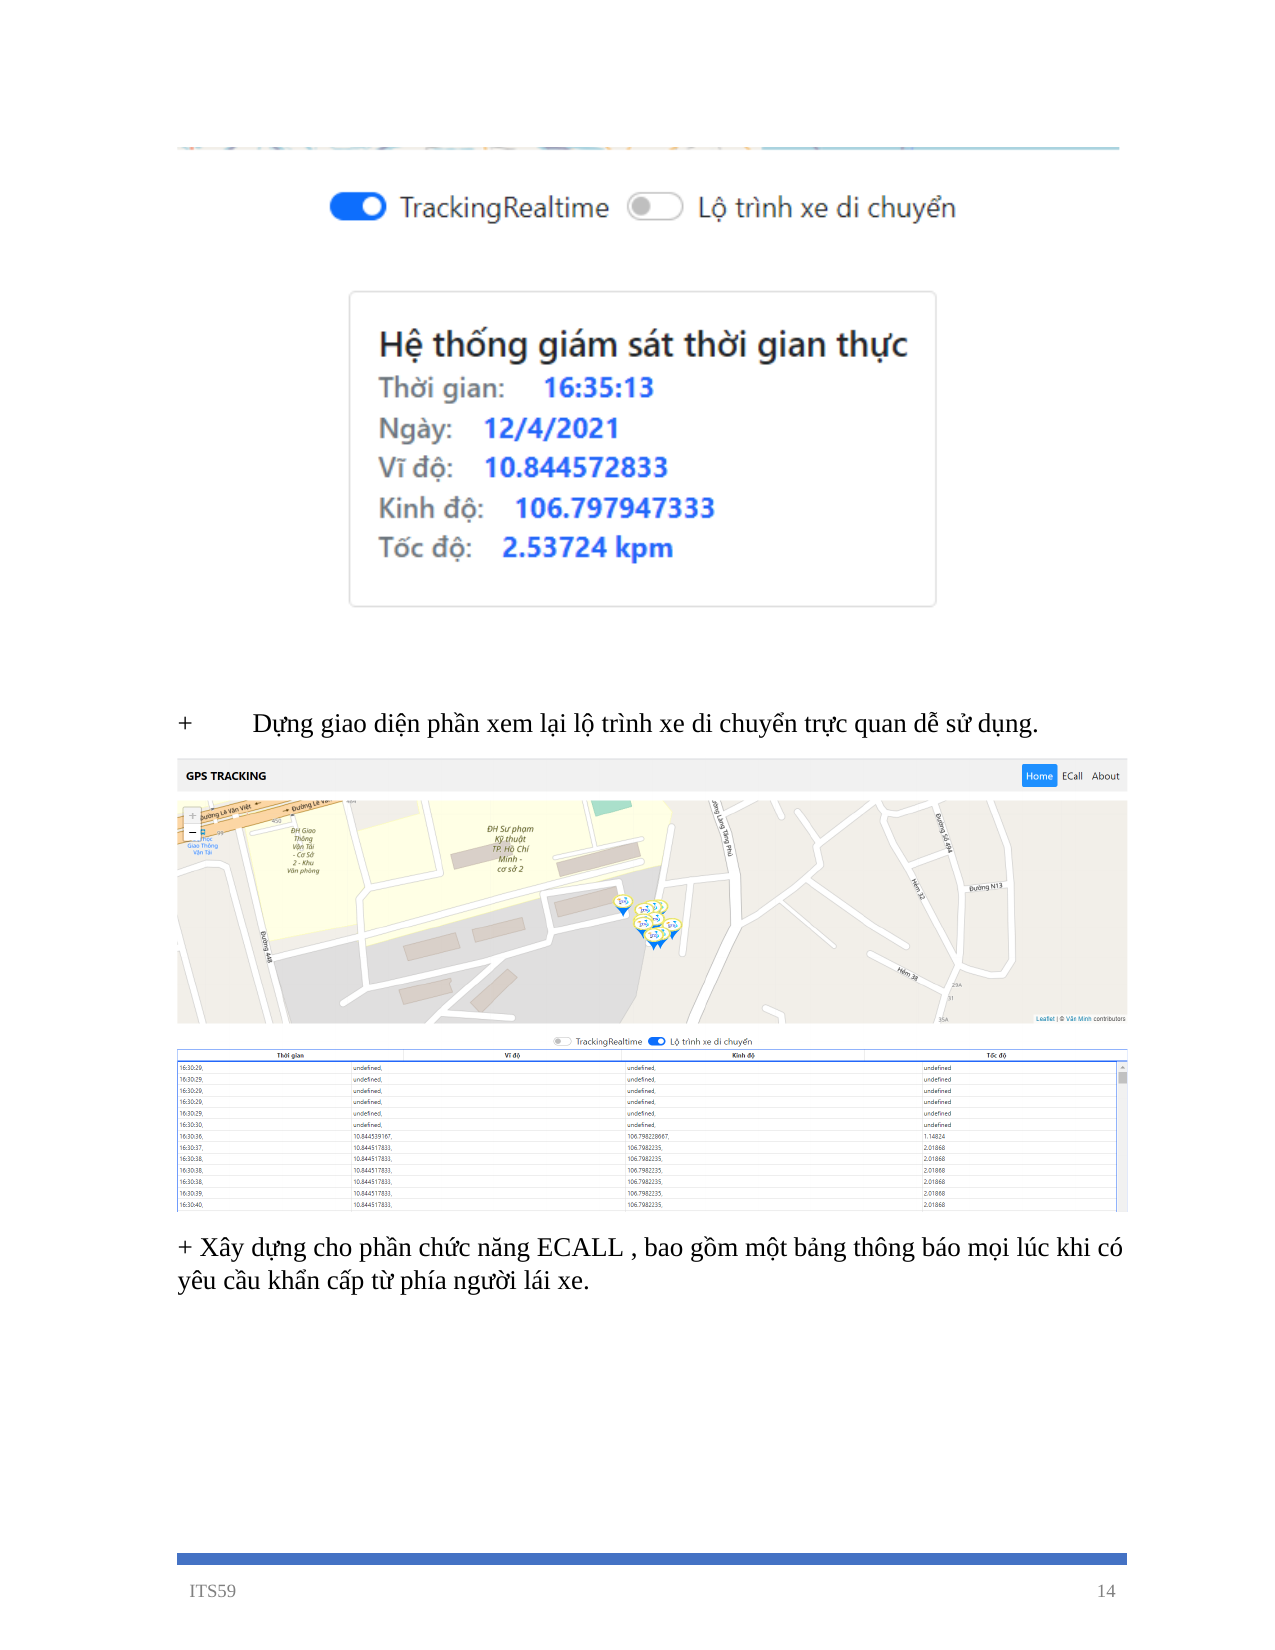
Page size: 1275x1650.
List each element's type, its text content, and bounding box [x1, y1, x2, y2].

text + Dựng giao diện phần xem lại lộ trình xe di chuyển trực quan dễ sử dụng. [177, 707, 1127, 738]
picture [177, 147, 1120, 689]
text + Xây dựng cho phần chức năng ECALL , bao gồm một bảng thông báo mọi lúc khi có yêu cầu khẩn cấp từ phía người lái xe. [177, 1231, 1127, 1295]
picture [177, 757, 1128, 1212]
